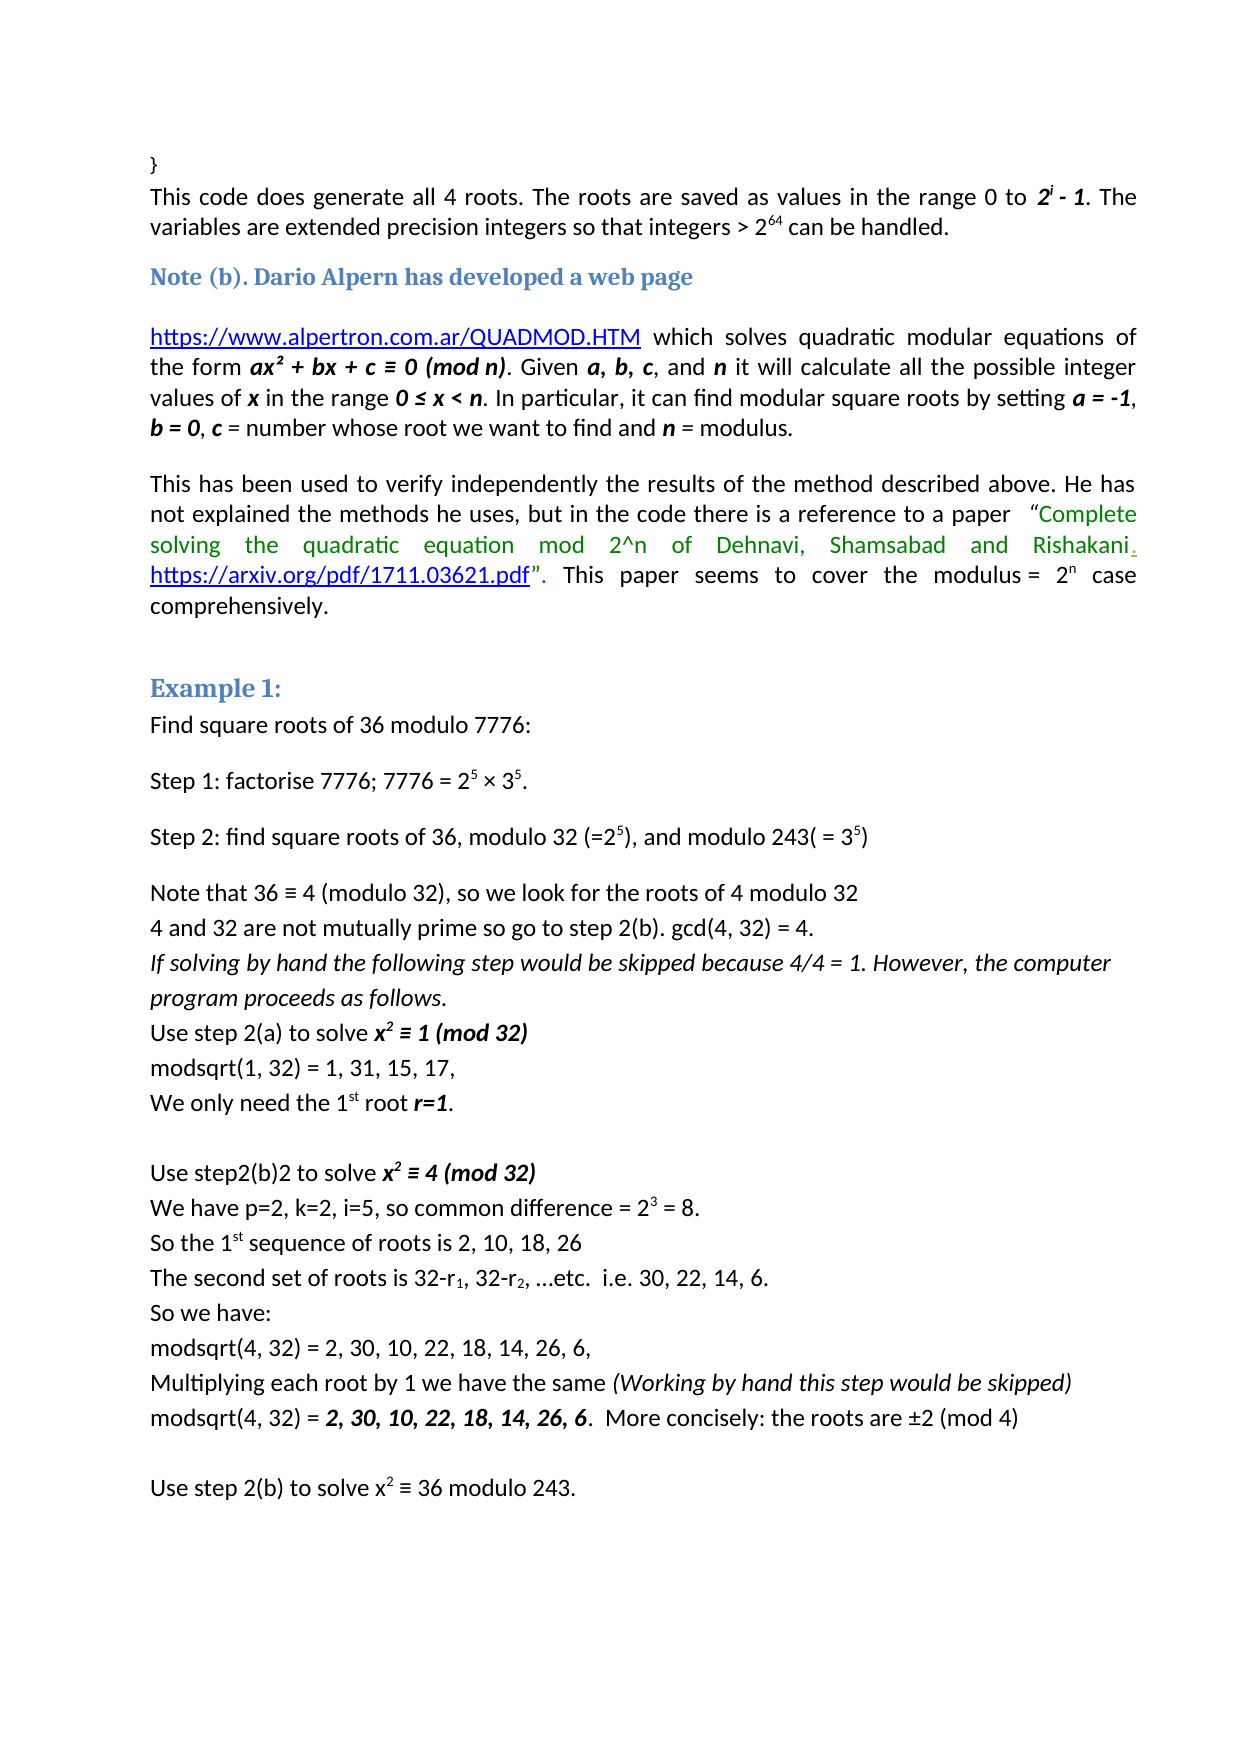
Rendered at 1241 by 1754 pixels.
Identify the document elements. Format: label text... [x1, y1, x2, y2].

text Find square roots of 36 modulo 7776: [150, 709, 1137, 740]
text Note that 36 ≡ 4 (modulo 32), so we look for the roots of 4 modulo 32 [150, 877, 1137, 907]
text } [150, 150, 1137, 177]
subtitle Example 1: [150, 673, 1137, 705]
text Use step2(b)2 to solve x2 ≡ 4 (mod 32) [150, 1157, 1137, 1187]
text Step 1: factorise 7776; 7776 = 25 × 35. [150, 765, 1137, 796]
text Step 2: find square roots of 36, modulo 32 (=25), and modulo 243( = 35) [150, 821, 1137, 851]
text Multiplying each root by 1 we have the same (Working by hand this step would be skipped) [150, 1367, 1137, 1397]
text So we have: [150, 1297, 1137, 1327]
text So the 1st sequence of roots is 2, 10, 18, 26 [150, 1227, 1137, 1257]
text 4 and 32 are not mutually prime so go to step 2(b). gcd(4, 32) = 4. [150, 912, 1137, 942]
text The second set of roots is 32-r1, 32-r2, …etc. i.e. 30, 22, 14, 6. [150, 1262, 1137, 1292]
text We only need the 1st root r=1. [150, 1087, 1137, 1117]
text We have p=2, k=2, i=5, so common difference = 23 = 8. [150, 1192, 1137, 1222]
text This has been used to verify independently the results of the method described above. He has not explained the methods he uses, but in the code there is a reference to a paper “Complete solving the quadratic equation mod 2^n of Dehnavi, Shamsabad and Rishakani. https://arxiv.org/pdf/1711.03621.pdf”. This paper seems to cover the modulus = 2n case comprehensively. [150, 468, 1137, 621]
text Use step 2(a) to solve x2 ≡ 1 (mod 32) modsqrt(1, 32) = 1, 31, 15, 17, [150, 1017, 1137, 1082]
text modsqrt(4, 32) = 2, 30, 10, 22, 18, 14, 26, 6. More concisely: the roots are ±2 (mod 4) [150, 1402, 1137, 1432]
subtitle Note (b). Dario Alpern has developed a web page [150, 263, 1137, 292]
text If solving by hand the following step would be skipped because 4/4 = 1. However, the computer program proceeds as follows. [150, 947, 1137, 1012]
text modsqrt(4, 32) = 2, 30, 10, 22, 18, 14, 26, 6, [150, 1332, 1137, 1362]
text Use step 2(b) to solve x2 ≡ 36 modulo 243. [150, 1472, 1137, 1502]
